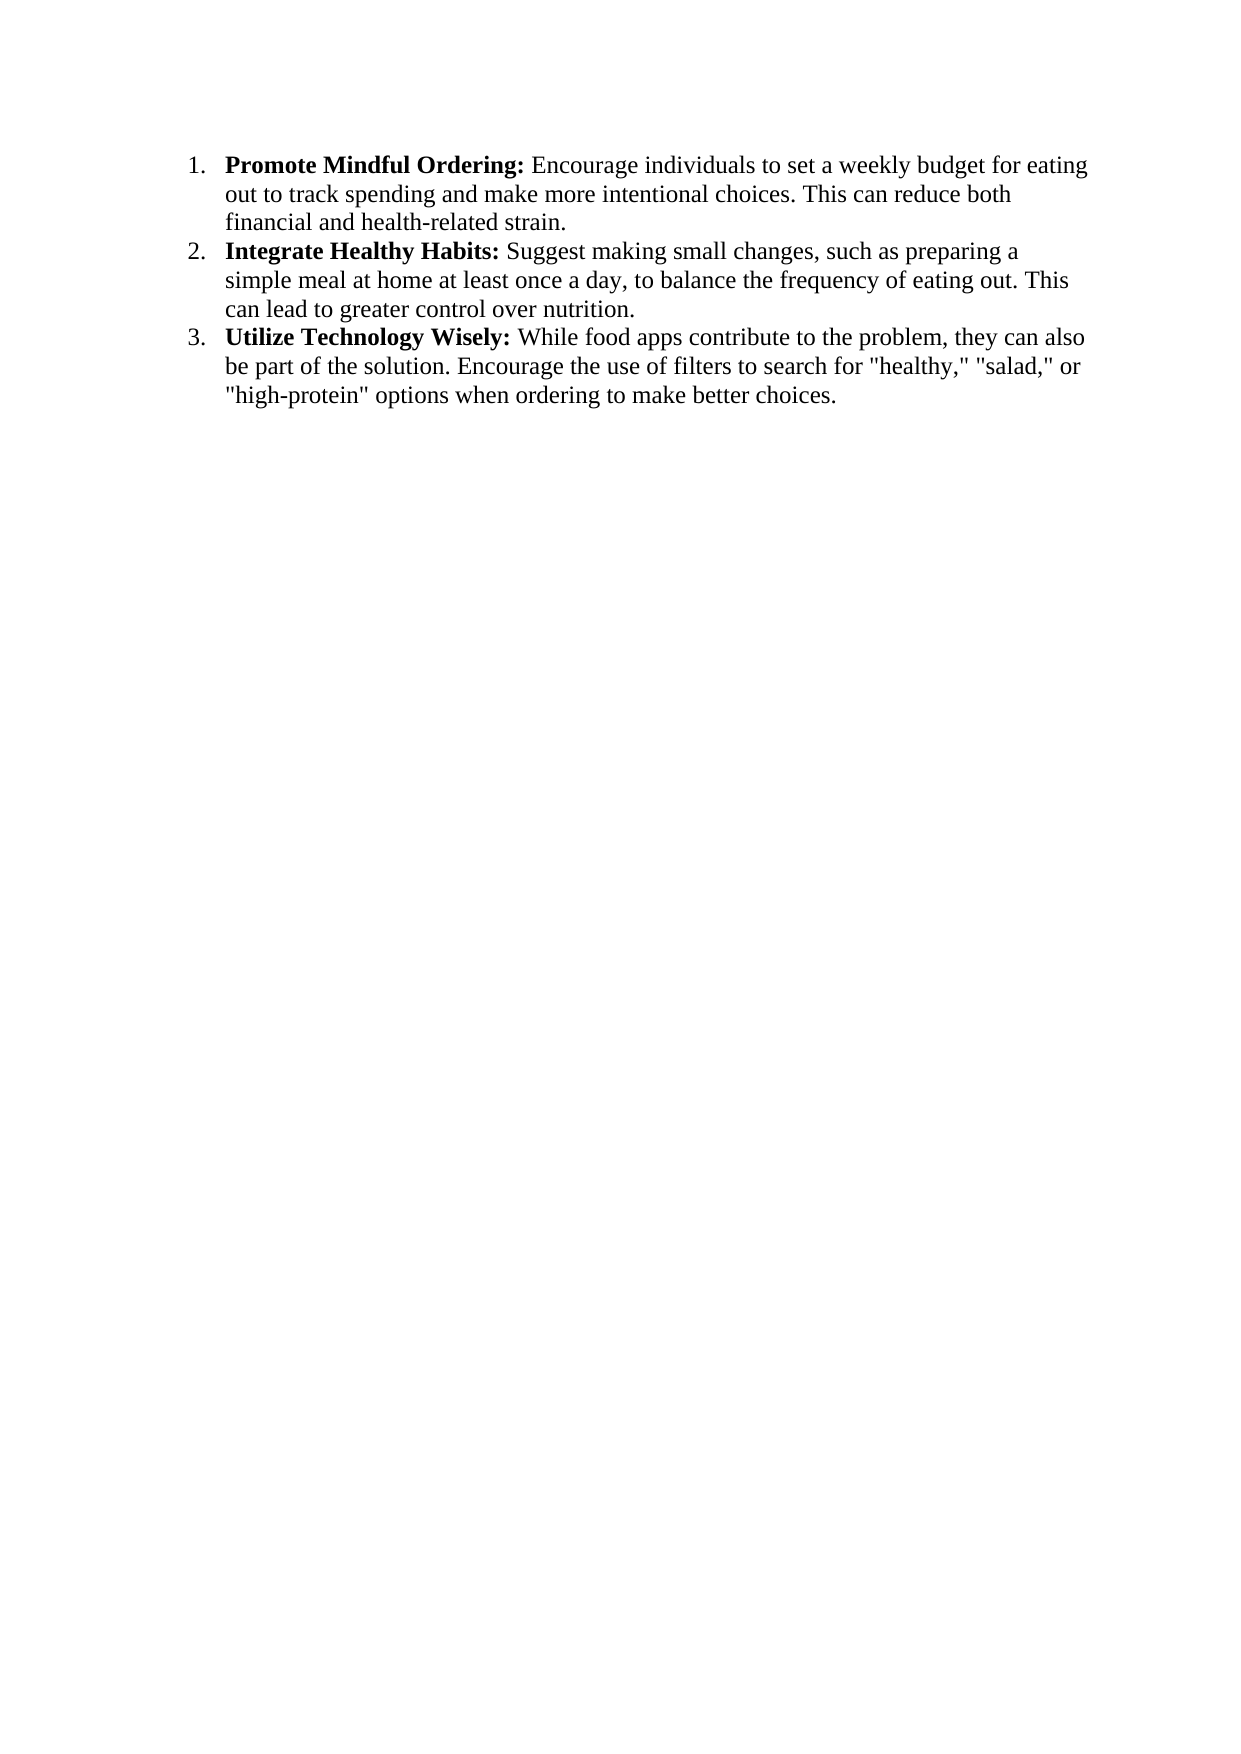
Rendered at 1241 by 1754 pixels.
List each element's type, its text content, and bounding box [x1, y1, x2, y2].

list Promote Mindful Ordering: Encourage individuals to set a weekly budget for eating out to track spending and make more intentional choices. This can reduce both financial and health-related strain. [187, 150, 1090, 236]
list Utilize Technology Wisely: While food apps contribute to the problem, they can also be part of the solution. Encourage the use of filters to search for "healthy," "salad," or "high-protein" options when ordering to make better choices. [187, 322, 1090, 409]
list Integrate Healthy Habits: Suggest making small changes, such as preparing a simple meal at home at least once a day, to balance the frequency of eating out. This can lead to greater control over nutrition. [187, 236, 1090, 322]
